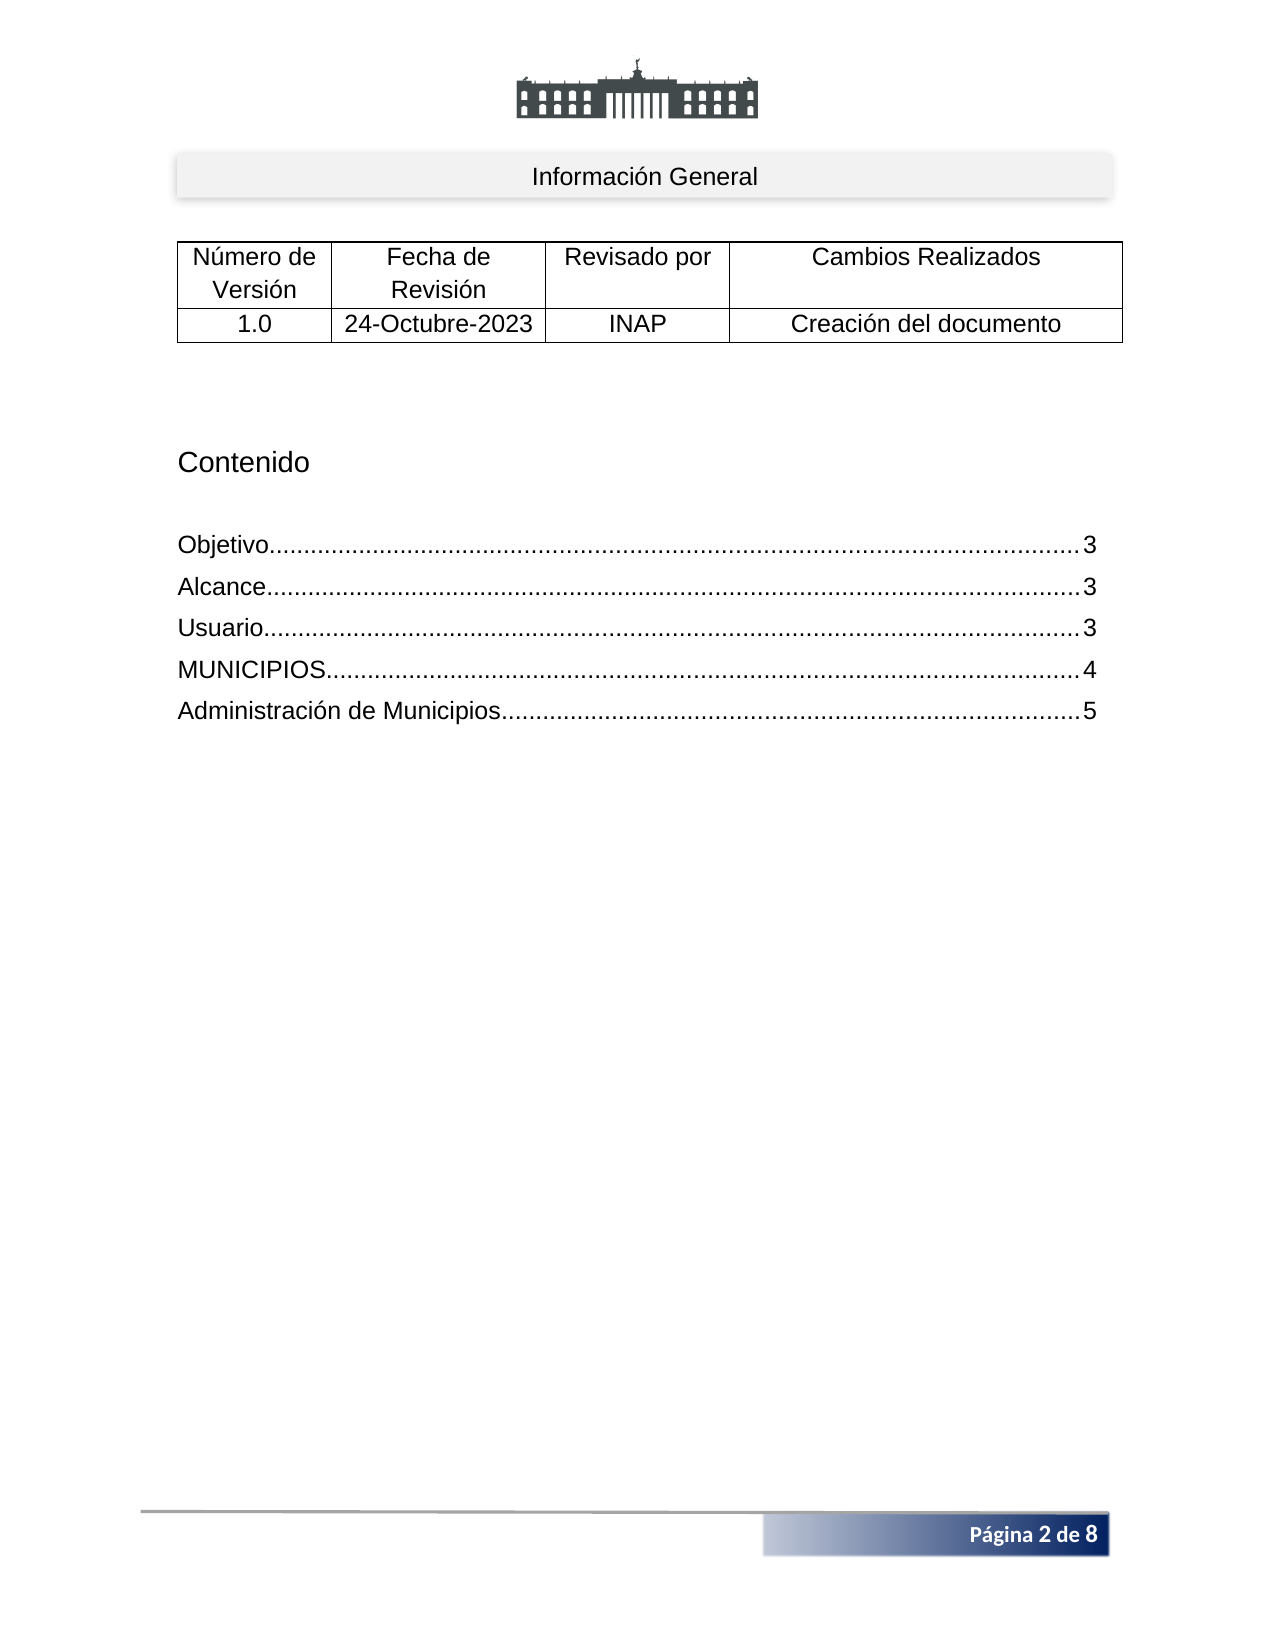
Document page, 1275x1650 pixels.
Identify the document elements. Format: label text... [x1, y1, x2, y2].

table_header Revisado por [546, 243, 729, 308]
table_header Cambios Realizados [730, 243, 1122, 308]
table_cell 1.0 [178, 309, 331, 342]
table_cell 24-Octubre-2023 [332, 309, 545, 342]
table_cell INAP [546, 309, 729, 342]
table_header Número de Versión [178, 243, 331, 308]
table_cell Creación del documento [730, 309, 1122, 342]
table_header Fecha de Revisión [332, 243, 545, 308]
picture [515, 55, 760, 133]
